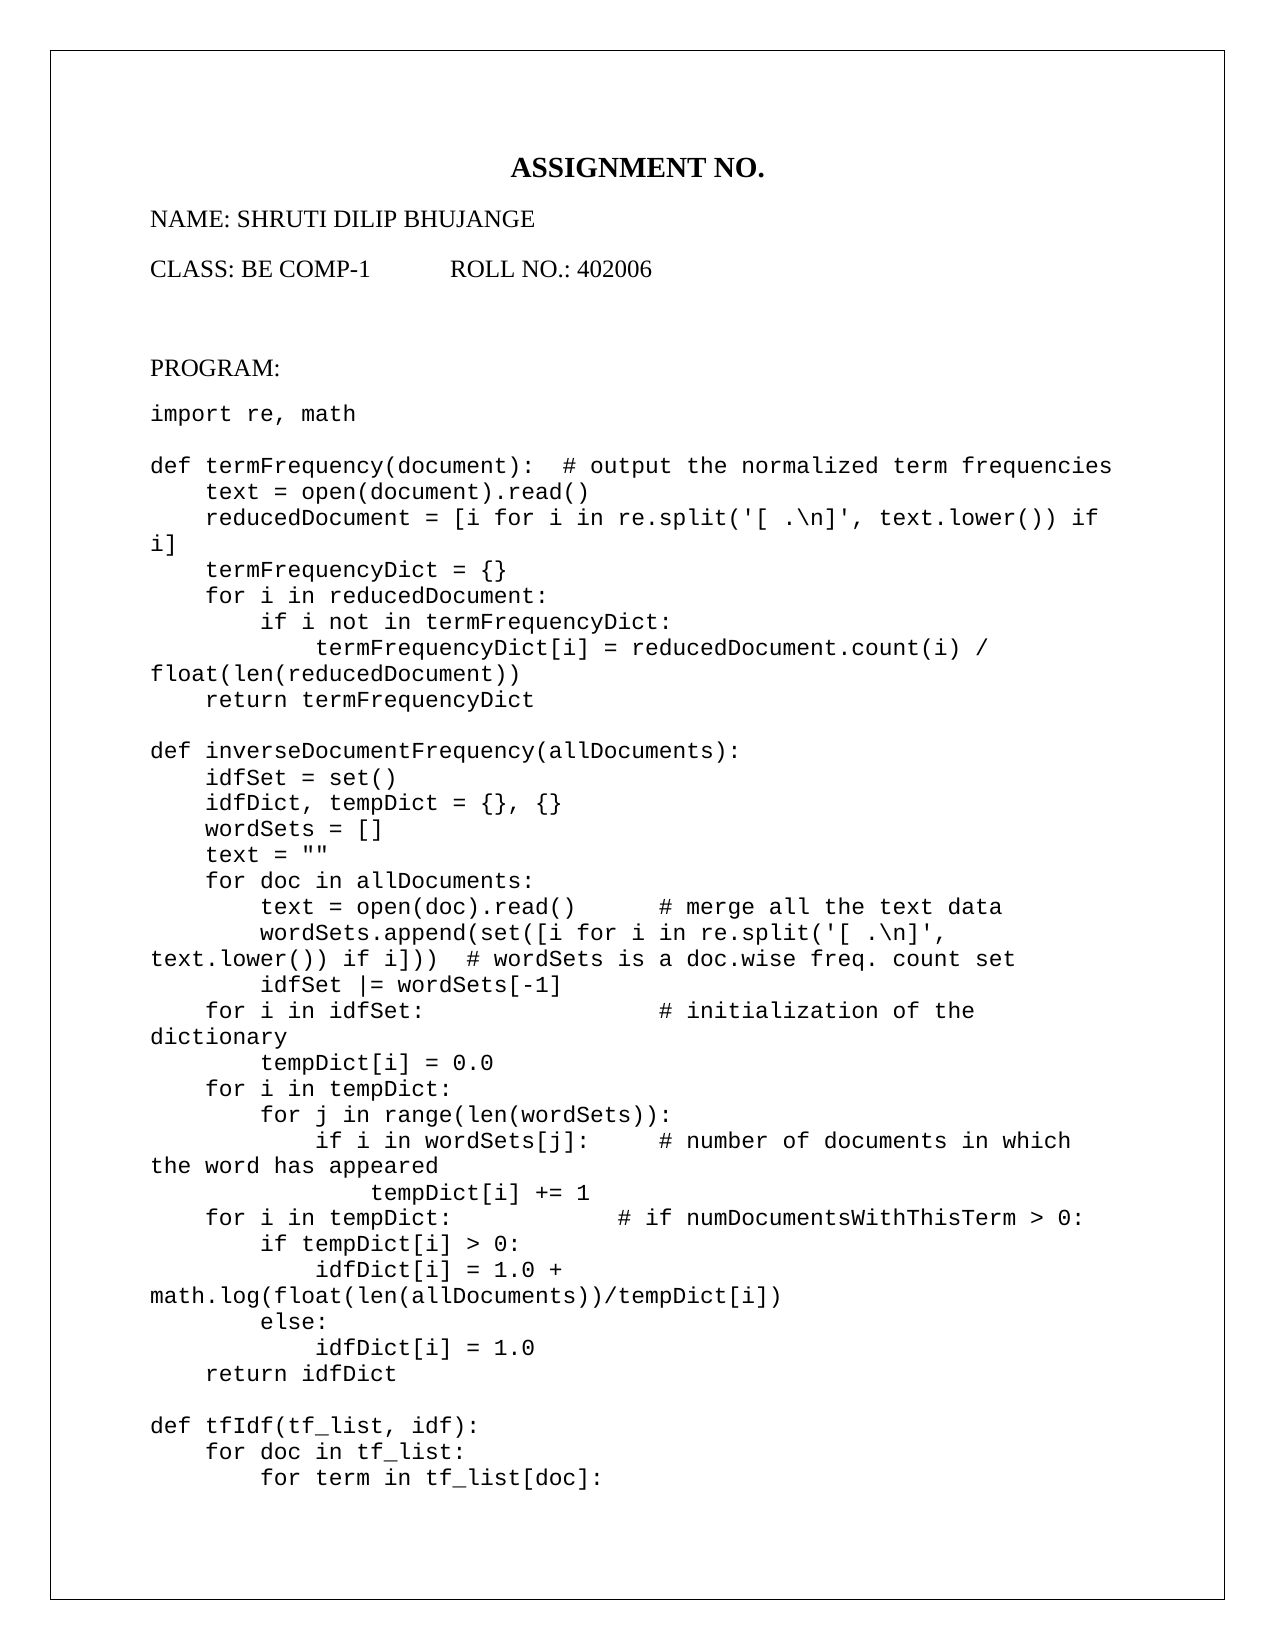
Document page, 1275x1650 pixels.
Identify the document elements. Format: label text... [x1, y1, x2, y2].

text ASSIGNMENT NO. [150, 150, 1125, 183]
text for j in range(len(wordSets)): [150, 1103, 1125, 1129]
text else: [150, 1311, 1125, 1336]
text for i in tempDict: [150, 1077, 1125, 1103]
text text = open(document).read() [150, 481, 1125, 506]
text if i in wordSets[j]: # number of documents in which the word has appeared [150, 1129, 1125, 1181]
text idfDict[i] = 1.0 [150, 1336, 1125, 1362]
text return termFrequencyDict [150, 688, 1125, 714]
text PROGRAM: [150, 353, 1125, 382]
text text = open(doc).read() # merge all the text data [150, 896, 1125, 921]
text for i in tempDict: # if numDocumentsWithThisTerm > 0: [150, 1207, 1125, 1233]
text return idfDict [150, 1362, 1125, 1388]
text idfSet |= wordSets[-1] [150, 973, 1125, 999]
text tempDict[i] += 1 [150, 1181, 1125, 1207]
text idfDict[i] = 1.0 + math.log(float(len(allDocuments))/tempDict[i]) [150, 1259, 1125, 1311]
text idfSet = set() [150, 766, 1125, 792]
text for doc in tf_list: [150, 1440, 1125, 1466]
text def termFrequency(document): # output the normalized term frequencies [150, 454, 1125, 481]
text CLASS: BE COMP-1 ROLL NO.: 402006 [150, 254, 1125, 283]
text termFrequencyDict[i] = reducedDocument.count(i) / float(len(reducedDocument)) [150, 636, 1125, 688]
text for term in tf_list[doc]: [150, 1466, 1125, 1492]
text def inverseDocumentFrequency(allDocuments): [150, 740, 1125, 766]
text for doc in allDocuments: [150, 869, 1125, 896]
text wordSets = [] [150, 818, 1125, 844]
text for i in reducedDocument: [150, 584, 1125, 610]
text text = "" [150, 844, 1125, 869]
text tempDict[i] = 0.0 [150, 1051, 1125, 1077]
text for i in idfSet: # initialization of the dictionary [150, 999, 1125, 1051]
text def tfIdf(tf_list, idf): [150, 1414, 1125, 1440]
text termFrequencyDict = {} [150, 558, 1125, 584]
text reducedDocument = [i for i in re.split('[ .\n]', text.lower()) if i] [150, 506, 1125, 558]
text if i not in termFrequencyDict: [150, 610, 1125, 636]
text NAME: SHRUTI DILIP BHUJANGE [150, 204, 1125, 233]
text import re, math [150, 403, 1125, 429]
text idfDict, tempDict = {}, {} [150, 792, 1125, 818]
text if tempDict[i] > 0: [150, 1233, 1125, 1259]
text wordSets.append(set([i for i in re.split('[ .\n]', text.lower()) if i])) # wordSets is a doc.wise freq. count set [150, 921, 1125, 973]
